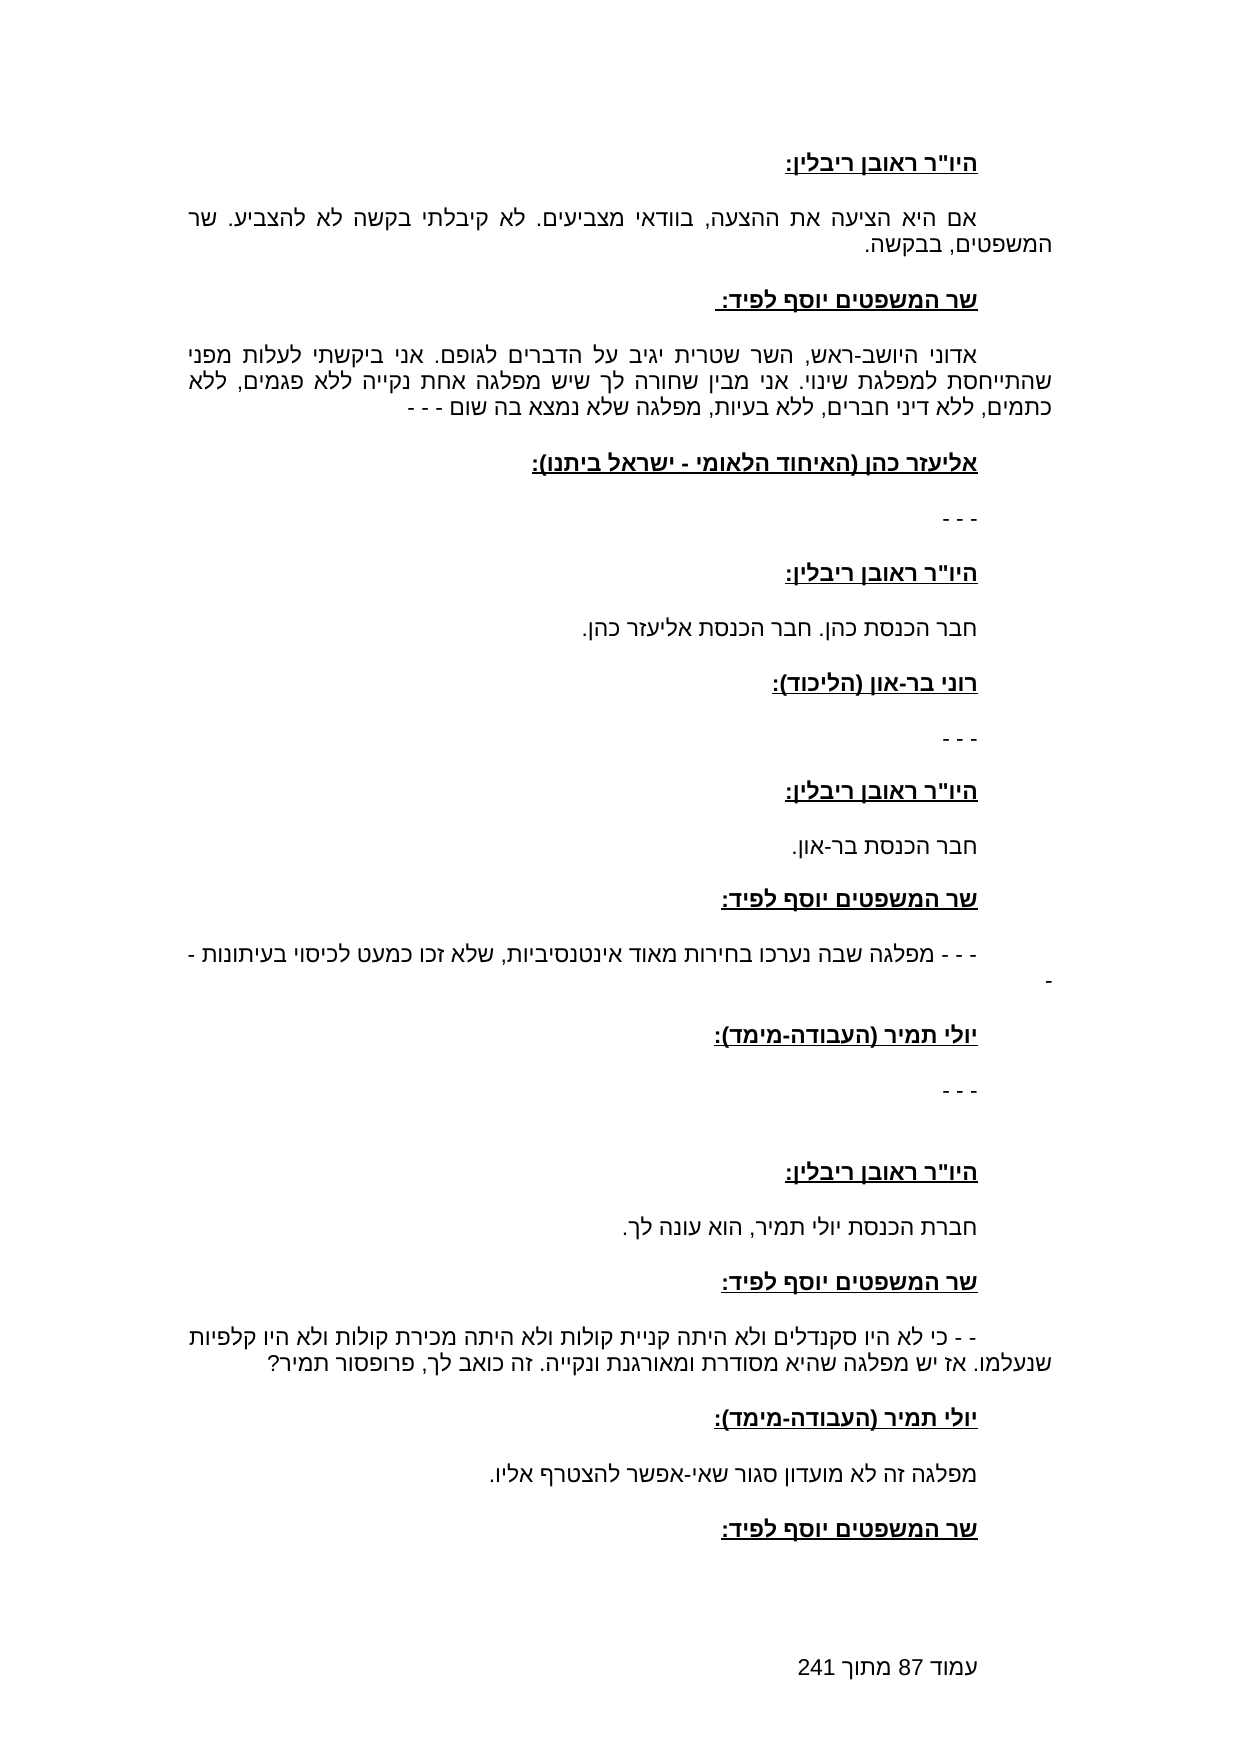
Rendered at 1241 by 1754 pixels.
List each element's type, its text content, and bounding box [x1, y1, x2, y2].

text חבר הכנסת כהן. חבר הכנסת אליעזר כהן. [187, 615, 1053, 641]
text שר המשפטים יוסף לפיד: [187, 287, 1053, 313]
text רוני בר-און (הליכוד): [187, 670, 1053, 696]
text אם היא הציעה את ההצעה, בוודאי מצביעים. לא קיבלתי בקשה לא להצביע. שר המשפטים, בבקשה. [187, 205, 1053, 258]
text שר המשפטים יוסף לפיד: [187, 1516, 1053, 1542]
text היו"ר ראובן ריבלין: [187, 560, 1053, 586]
text - - - [187, 1077, 1053, 1103]
text מפלגה זה לא מועדון סגור שאי-אפשר להצטרף אליו. [187, 1461, 1053, 1487]
text - - כי לא היו סקנדלים ולא היתה קניית קולות ולא היתה מכירת קולות ולא היו קלפיות שנעלמו. אז יש מפלגה שהיא מסודרת ומאורגנת ונקייה. זה כואב לך, פרופסור תמיר? [187, 1324, 1053, 1377]
text יולי תמיר (העבודה-מימד): [187, 1405, 1053, 1432]
text חבר הכנסת בר-און. [187, 833, 1053, 859]
text היו"ר ראובן ריבלין: [187, 150, 1053, 176]
text אליעזר כהן (האיחוד הלאומי - ישראל ביתנו): [187, 449, 1053, 476]
text היו"ר ראובן ריבלין: [187, 778, 1053, 804]
text - - - מפלגה שבה נערכו בחירות מאוד אינטנסיביות, שלא זכו כמעט לכיסוי בעיתונות - - [187, 941, 1053, 993]
text היו"ר ראובן ריבלין: [187, 1159, 1053, 1185]
text - - - [187, 725, 1053, 751]
text חברת הכנסת יולי תמיר, הוא עונה לך. [187, 1214, 1053, 1240]
text אדוני היושב-ראש, השר שטרית יגיב על הדברים לגופם. אני ביקשתי לעלות מפני שהתייחסת למפלגת שינוי. אני מבין שחורה לך שיש מפלגה אחת נקייה ללא פגמים, ללא כתמים, ללא דיני חברים, ללא בעיות, מפלגה שלא נמצא בה שום - - - [187, 342, 1053, 421]
text - - - [187, 504, 1053, 531]
text שר המשפטים יוסף לפיד: [187, 886, 1053, 912]
text יולי תמיר (העבודה-מימד): [187, 1022, 1053, 1048]
text שר המשפטים יוסף לפיד: [187, 1269, 1053, 1295]
